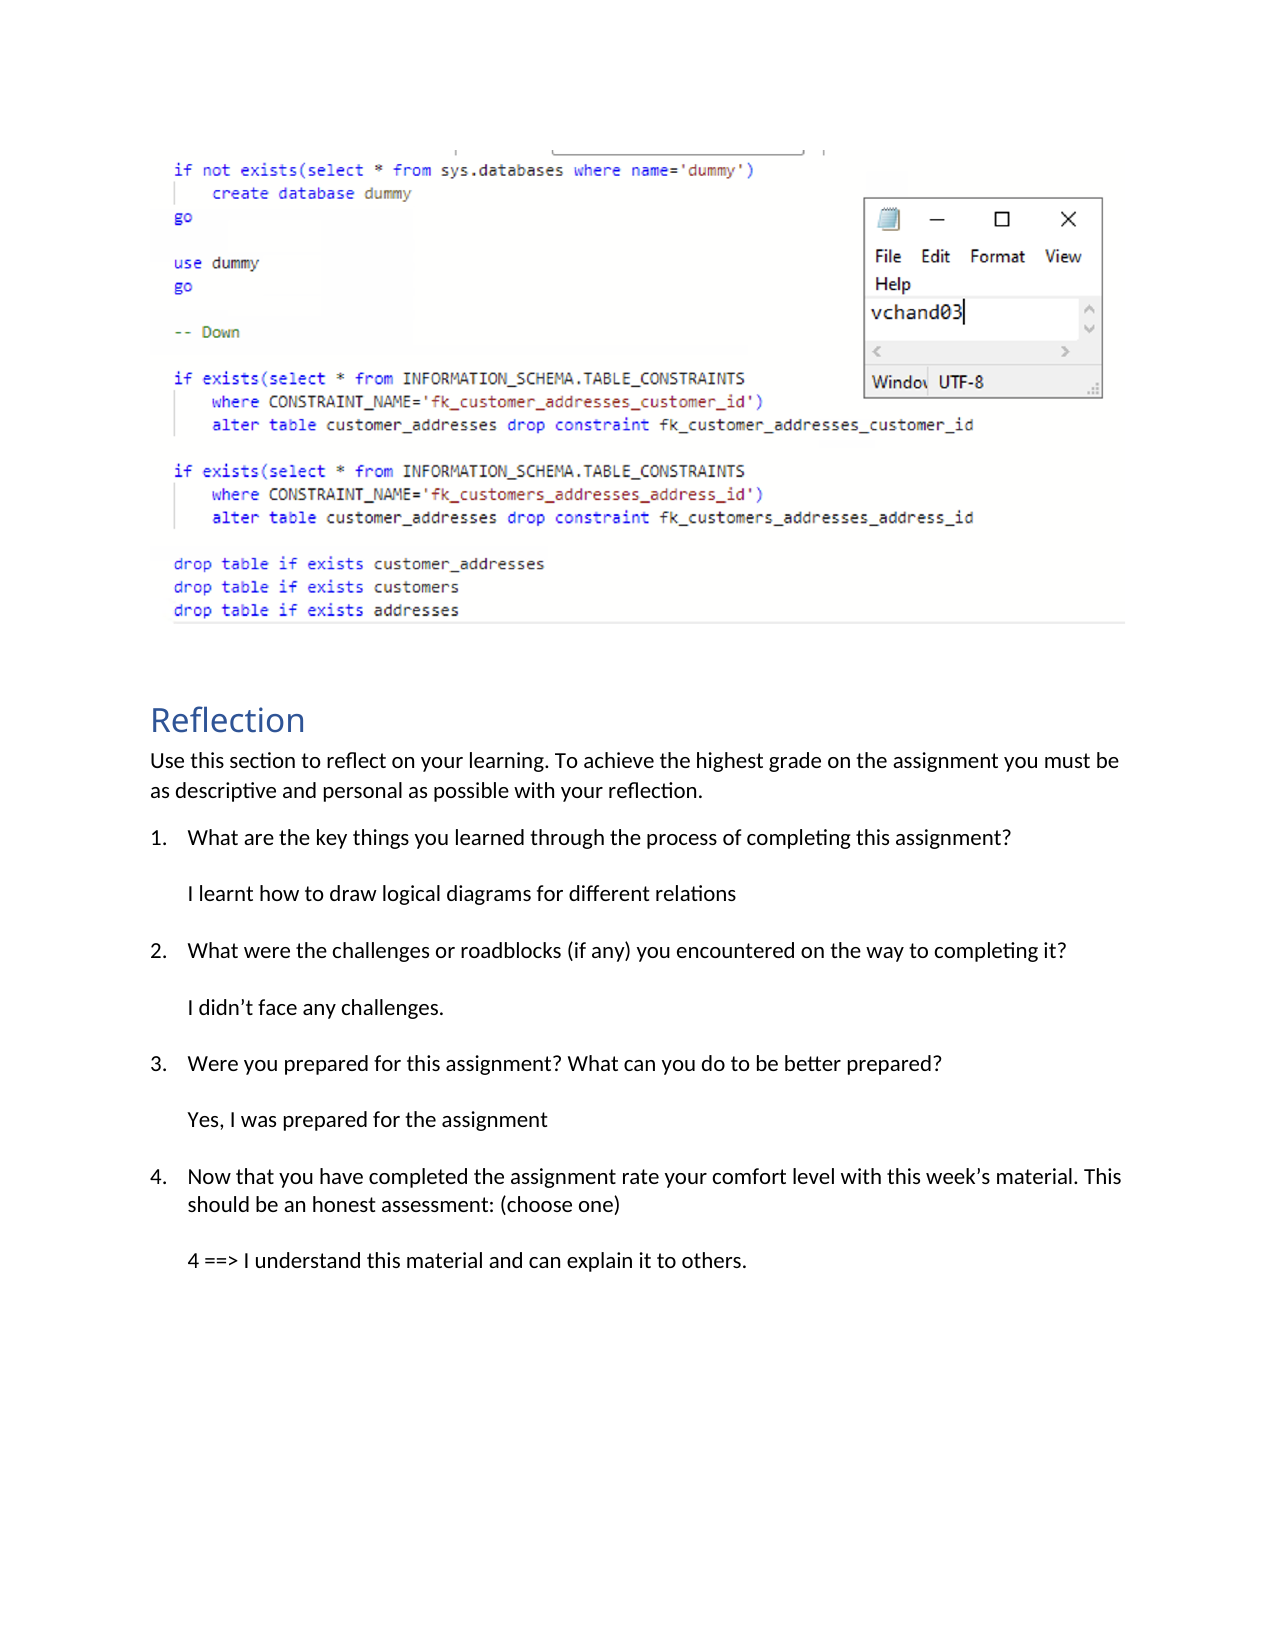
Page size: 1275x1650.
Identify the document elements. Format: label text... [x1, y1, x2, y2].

list What were the challenges or roadblocks (if any) you encountered on the way to completing it? [150, 936, 1125, 993]
subtitle Reflection [150, 697, 1125, 743]
picture [150, 150, 1125, 624]
list Were you prepared for this assignment? What can you do to be better prepared? Yes, I was prepared for the assignment [150, 1049, 1125, 1162]
list What are the key things you learned through the process of completing this assignment? I learnt how to draw logical diagrams for different relations [150, 823, 1125, 936]
text I didn’t face any challenges. [187, 993, 1125, 1049]
text Use this section to reflect on your learning. To achieve the highest grade on the assignment you must be as descriptive and personal as possible with your reflection. [150, 746, 1125, 804]
list Now that you have completed the assignment rate your comfort level with this week’s material. This should be an honest assessment: (choose one) 4 ==> I understand this material and can explain it to others. [150, 1162, 1125, 1274]
